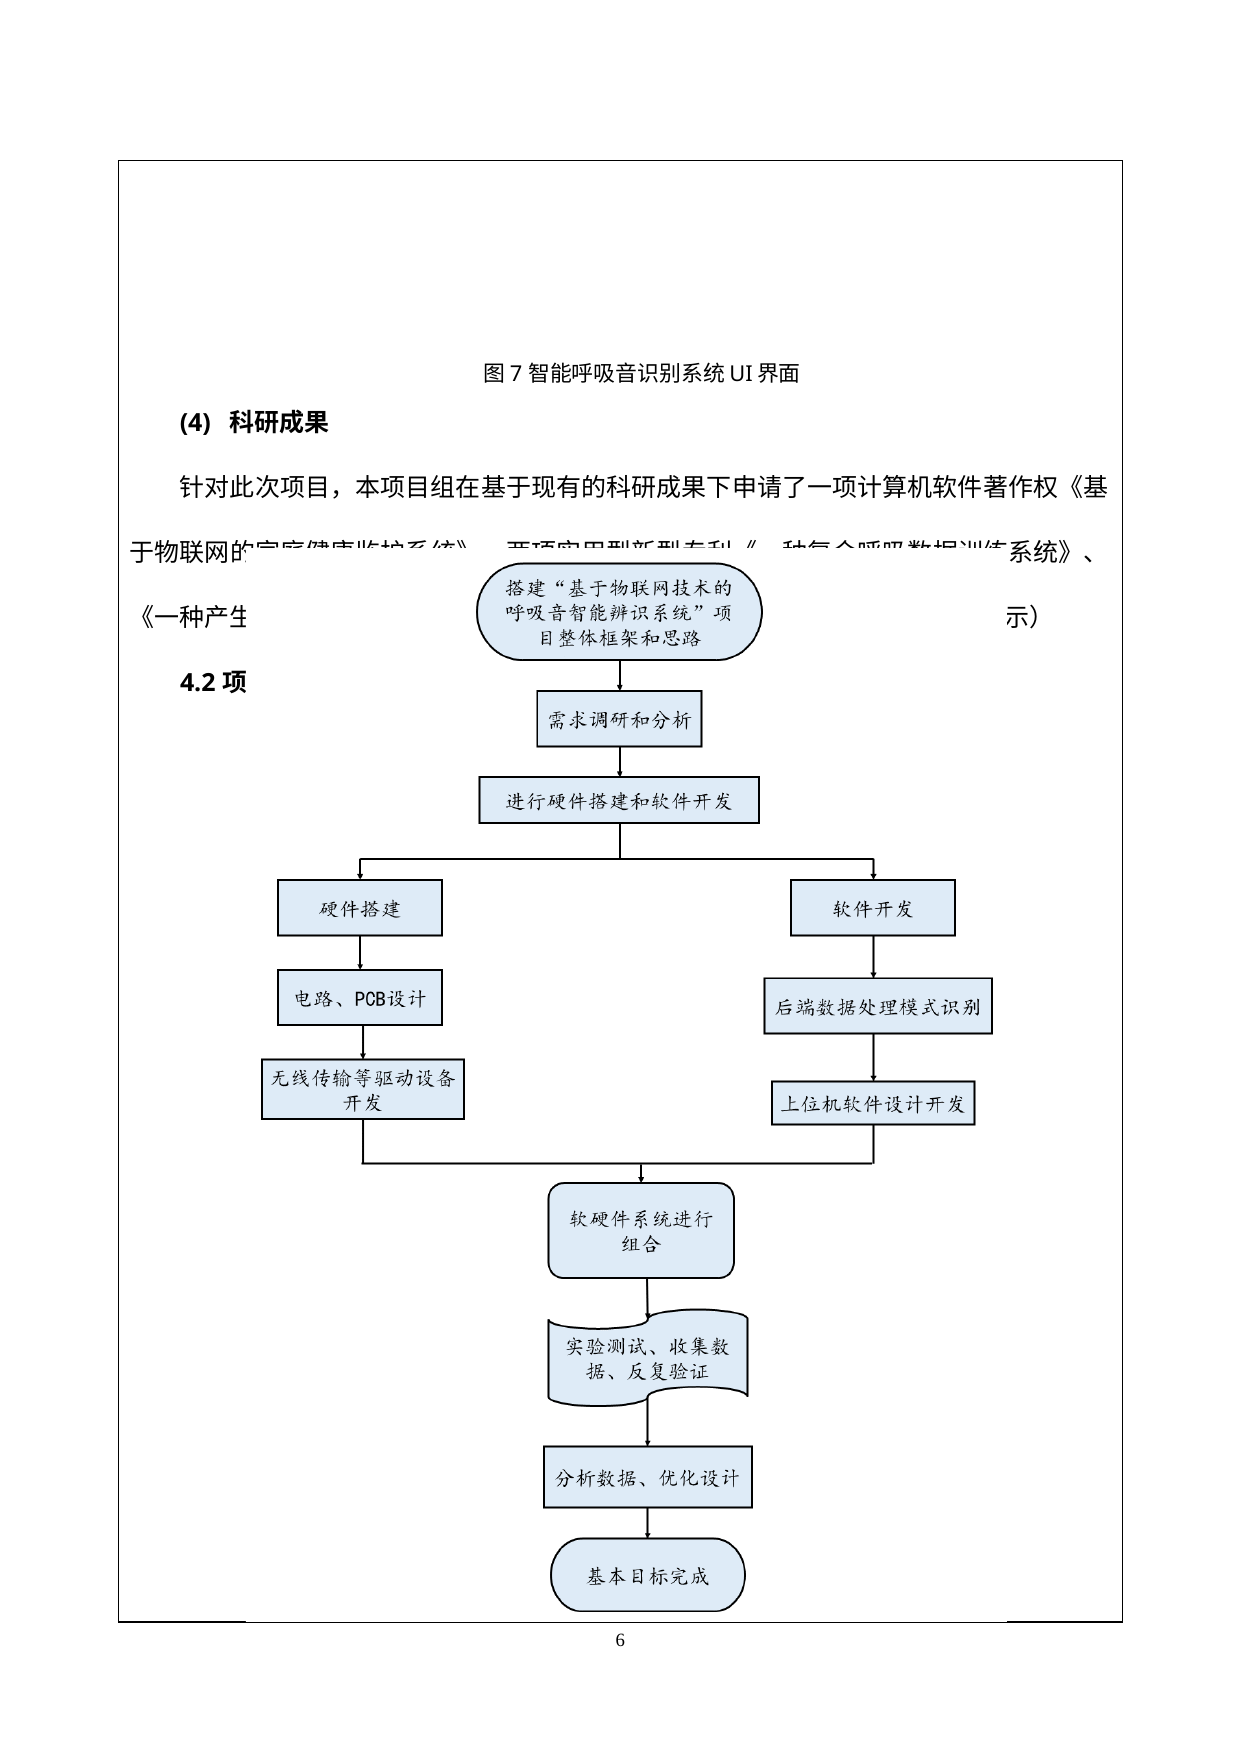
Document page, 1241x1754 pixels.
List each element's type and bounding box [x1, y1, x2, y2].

table_cell [119, 161, 1122, 1621]
picture [245, 548, 1007, 1622]
